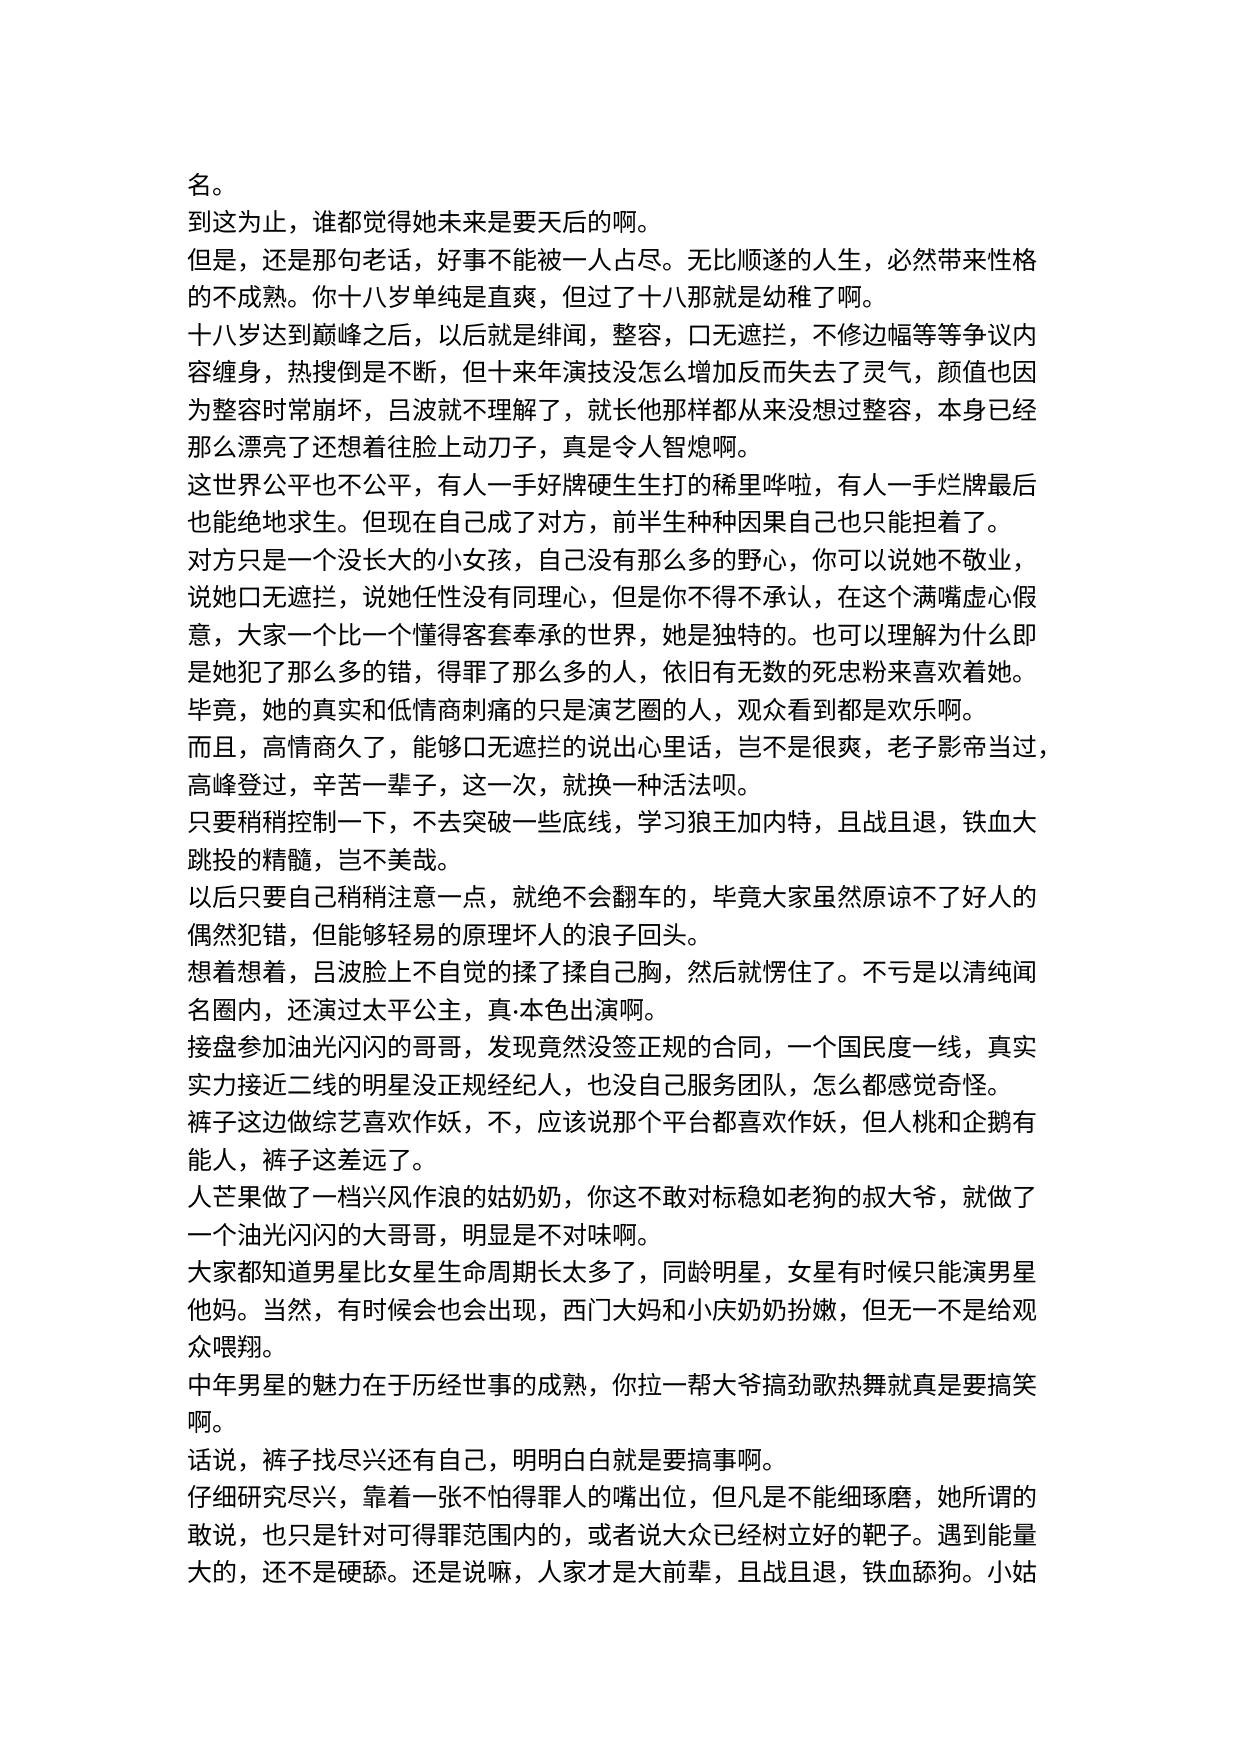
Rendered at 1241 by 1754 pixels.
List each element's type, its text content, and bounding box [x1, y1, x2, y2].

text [187, 1477, 1053, 1589]
text 对方只是一个没长大的小女孩，自己没有那么多的野心，你可以说她不敬业，说她口无遮拦，说她任性没有同理心，但是你不得不承认，在这个满嘴虚心假意，大家一个比一个懂得客套奉承的世界，她是独特的。也可以理解为什么即是她犯了那么多的错，得罪了那么多的人，依旧有无数的死忠粉来喜欢着她。毕竟，她的真实和低情商刺痛的只是演艺圈的人，观众看到都是欢乐啊。 [187, 539, 1053, 727]
text 而且，高情商久了，能够口无遮拦的说出心里话，岂不是很爽，老子影帝当过，高峰登过，辛苦一辈子，这一次，就换一种活法呗。 [187, 727, 1053, 802]
text 大家都知道男星比女星生命周期长太多了，同龄明星，女星有时候只能演男星他妈。当然，有时候会也会出现，西门大妈和小庆奶奶扮嫩，但无一不是给观众喂翔。 [187, 1252, 1053, 1364]
text 以后只要自己稍稍注意一点，就绝不会翻车的，毕竟大家虽然原谅不了好人的偶然犯错，但能够轻易的原理坏人的浪子回头。 [187, 877, 1053, 952]
text 十八岁达到巅峰之后，以后就是绯闻，整容，口无遮拦，不修边幅等等争议内容缠身，热搜倒是不断，但十来年演技没怎么增加反而失去了灵气，颜值也因为整容时常崩坏，吕波就不理解了，就长他那样都从来没想过整容，本身已经那么漂亮了还想着往脸上动刀子，真是令人智熄啊。 [187, 314, 1053, 464]
text 只要稍稍控制一下，不去突破一些底线，学习狼王加内特，且战且退，铁血大跳投的精髓，岂不美哉。 [187, 802, 1053, 877]
text 这世界公平也不公平，有人一手好牌硬生生打的稀里哗啦，有人一手烂牌最后也能绝地求生。但现在自己成了对方，前半生种种因果自己也只能担着了。 [187, 464, 1053, 539]
text 想着想着，吕波脸上不自觉的揉了揉自己胸，然后就愣住了。不亏是以清纯闻名圈内，还演过太平公主，真·本色出演啊。 [187, 952, 1053, 1027]
text 裤子这边做综艺喜欢作妖，不，应该说那个平台都喜欢作妖，但人桃和企鹅有能人，裤子这差远了。 [187, 1102, 1053, 1177]
text 话说，裤子找尽兴还有自己，明明白白就是要搞事啊。 [187, 1439, 1053, 1477]
text 接盘参加油光闪闪的哥哥，发现竟然没签正规的合同，一个国民度一线，真实实力接近二线的明星没正规经纪人，也没自己服务团队，怎么都感觉奇怪。 [187, 1027, 1053, 1102]
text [187, 164, 1053, 202]
text 但是，还是那句老话，好事不能被一人占尽。无比顺遂的人生，必然带来性格的不成熟。你十八岁单纯是直爽，但过了十八那就是幼稚了啊。 [187, 239, 1053, 314]
text 到这为止，谁都觉得她未来是要天后的啊。 [187, 202, 1053, 239]
text 中年男星的魅力在于历经世事的成熟，你拉一帮大爷搞劲歌热舞就真是要搞笑啊。 [187, 1364, 1053, 1439]
text 人芒果做了一档兴风作浪的姑奶奶，你这不敢对标稳如老狗的叔大爷，就做了一个油光闪闪的大哥哥，明显是不对味啊。 [187, 1177, 1053, 1252]
